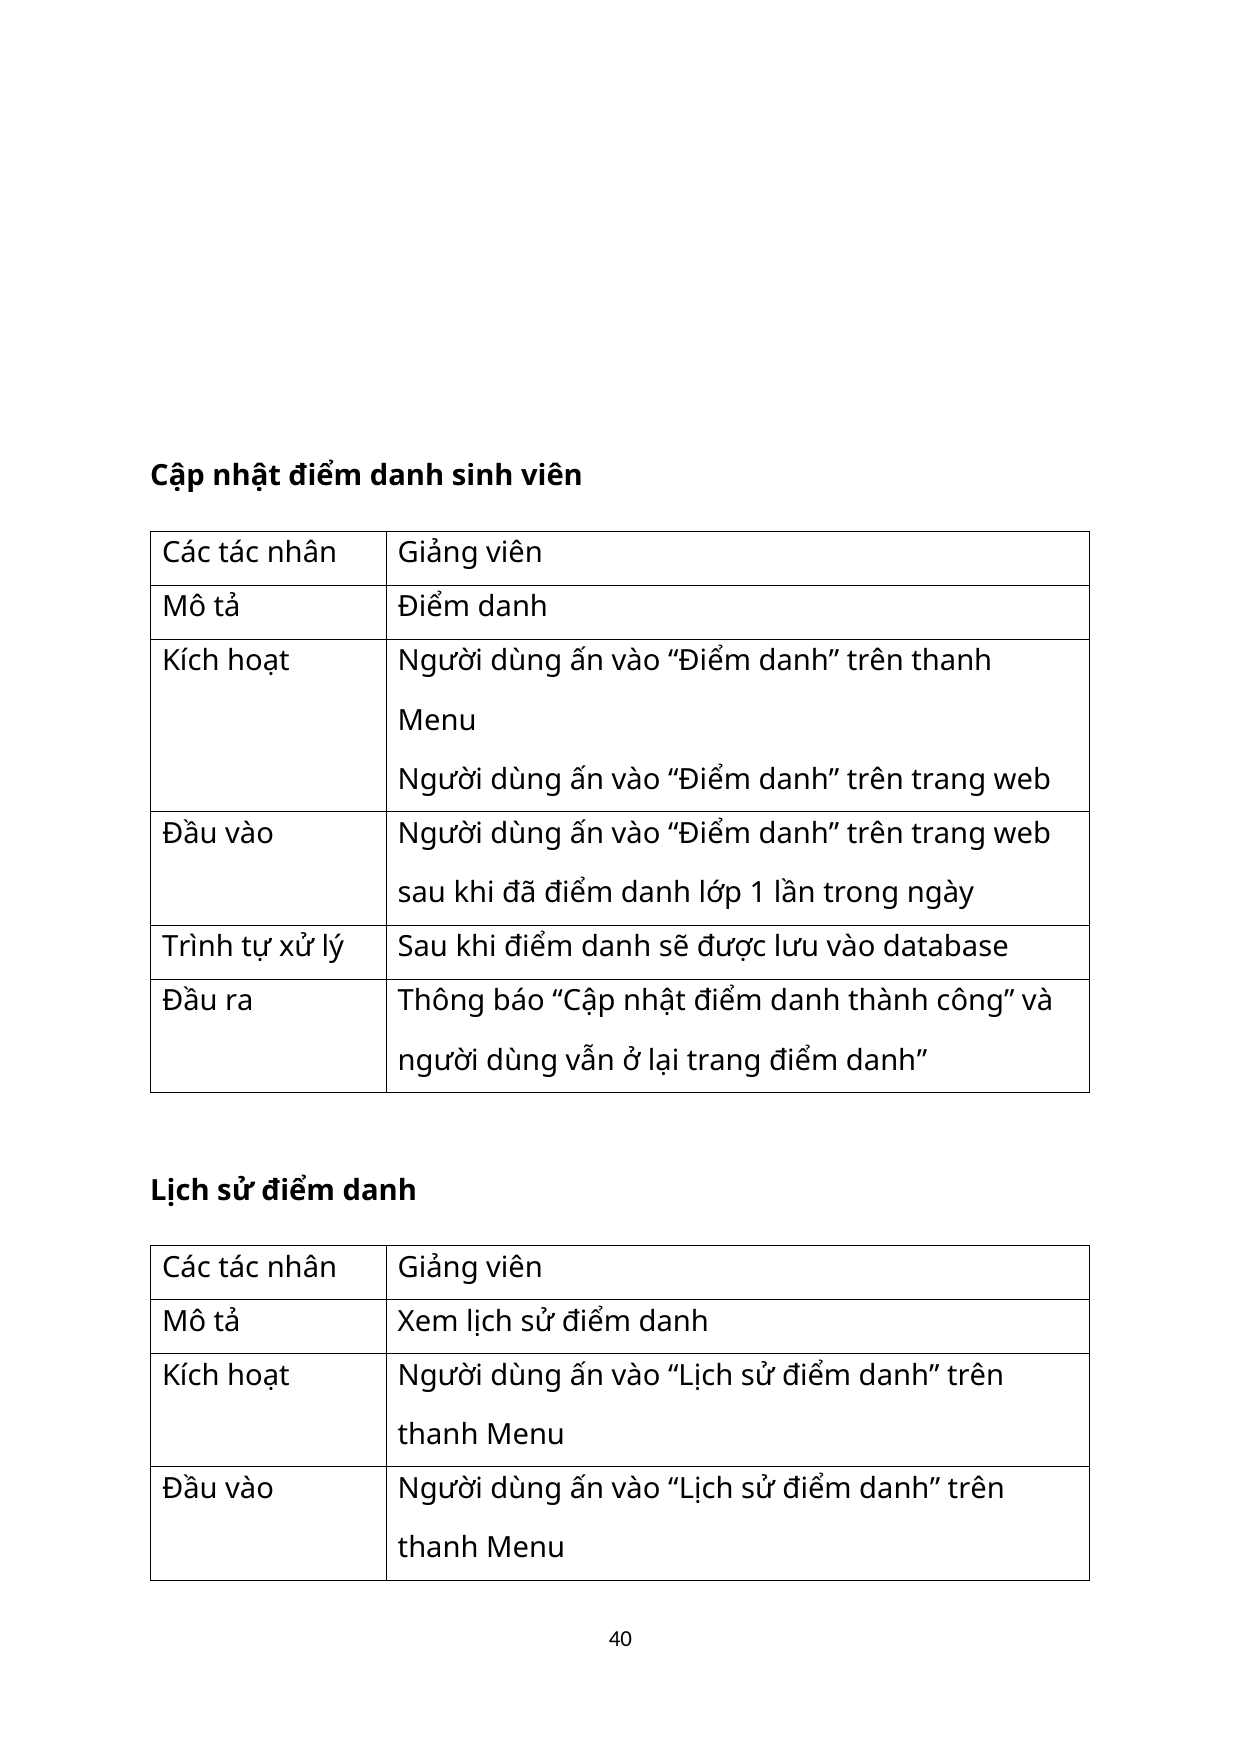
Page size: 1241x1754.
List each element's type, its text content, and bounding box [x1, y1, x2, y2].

table_header Giảng viên [387, 1246, 1089, 1299]
text Lịch sử điểm danh [150, 1169, 1090, 1209]
table_cell Người dùng ấn vào “Lịch sử điểm danh” trên thanh Menu [387, 1354, 1089, 1466]
table_header Giảng viên [387, 532, 1089, 584]
table_cell Người dùng ấn vào “Điểm danh” trên thanh Menu Người dùng ấn vào “Điểm danh” trên trang web [387, 640, 1089, 811]
table_cell Đầu ra [151, 980, 386, 1092]
table_cell Thông báo “Cập nhật điểm danh thành công” và người dùng vẫn ở lại trang điểm danh” [387, 980, 1089, 1092]
text Cập nhật điểm danh sinh viên [150, 454, 1090, 494]
table_cell Mô tả [151, 586, 386, 638]
table_cell Người dùng ấn vào “Lịch sử điểm danh” trên thanh Menu [387, 1467, 1089, 1579]
table_cell Đầu vào [151, 1467, 386, 1579]
table_cell Người dùng ấn vào “Điểm danh” trên trang web sau khi đã điểm danh lớp 1 lần trong ngày [387, 812, 1089, 924]
table_cell Kích hoạt [151, 1354, 386, 1466]
table_header Các tác nhân [151, 532, 386, 584]
table_cell Mô tả [151, 1300, 386, 1353]
table_header Các tác nhân [151, 1246, 386, 1299]
table_cell Sau khi điểm danh sẽ được lưu vào database [387, 926, 1089, 978]
table_cell Xem lịch sử điểm danh [387, 1300, 1089, 1353]
table_cell Điểm danh [387, 586, 1089, 638]
table_cell Trình tự xử lý [151, 926, 386, 978]
table_cell Kích hoạt [151, 640, 386, 811]
table_cell Đầu vào [151, 812, 386, 924]
